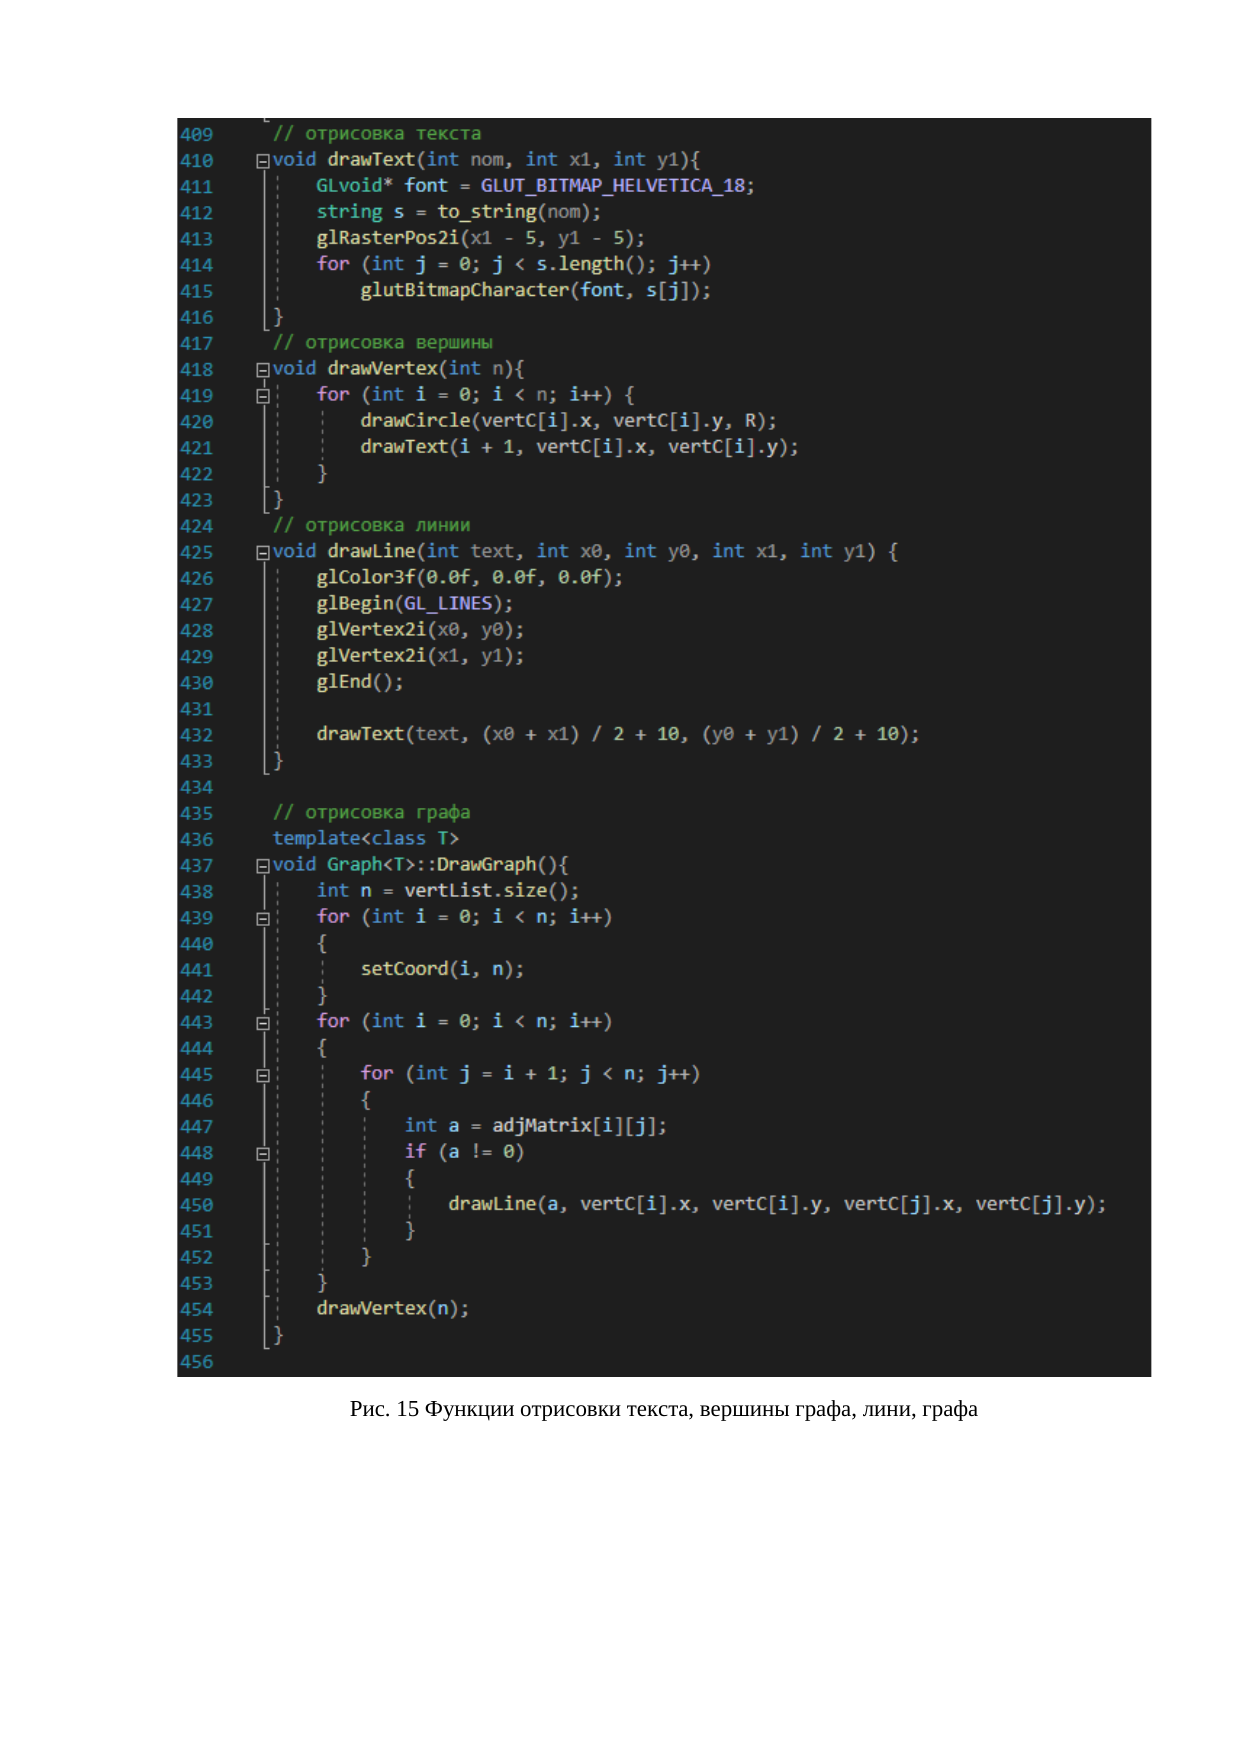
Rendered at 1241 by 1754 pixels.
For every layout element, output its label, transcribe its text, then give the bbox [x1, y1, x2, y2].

picture [177, 118, 1152, 1377]
text Рис. 15 Функции отрисовки текста, вершины графа, лини, графа [177, 1396, 1152, 1422]
